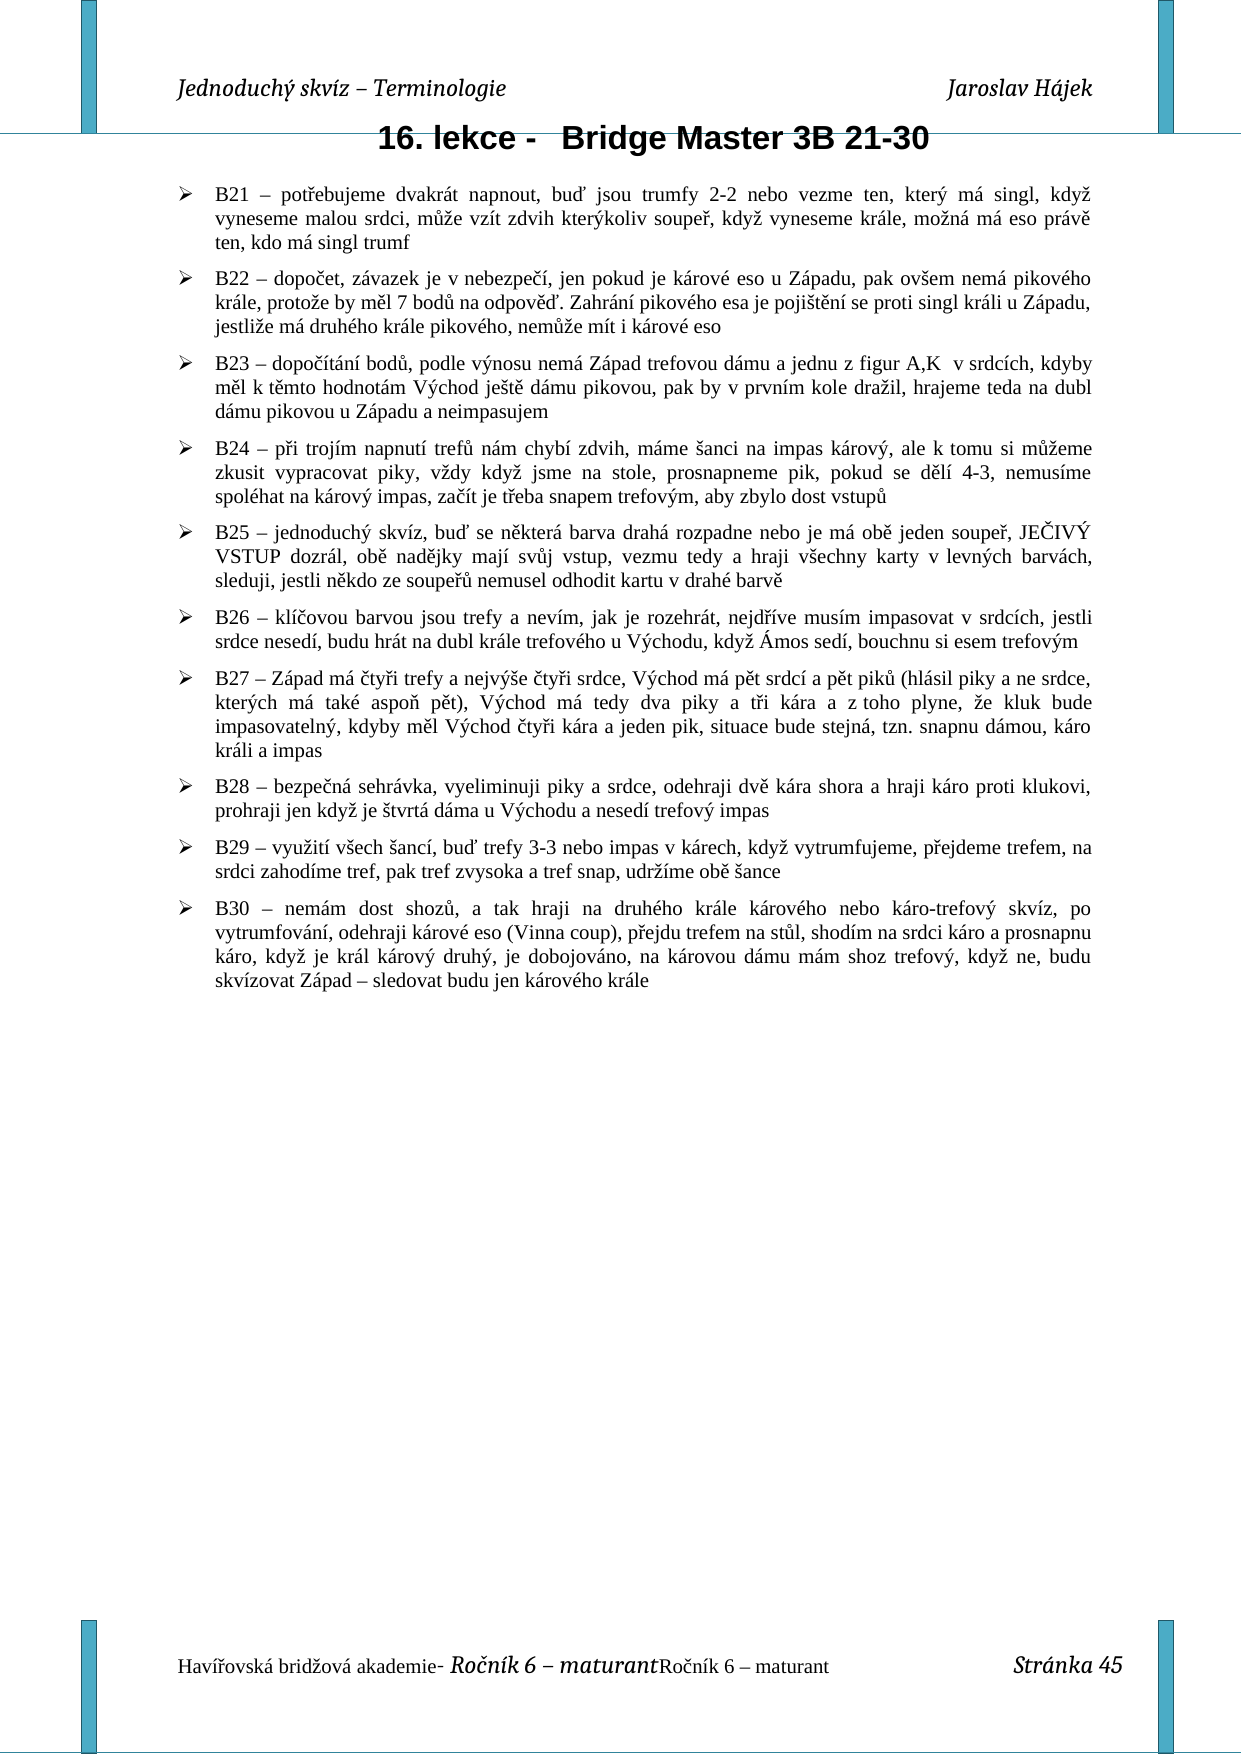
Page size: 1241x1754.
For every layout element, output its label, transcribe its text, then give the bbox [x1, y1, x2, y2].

text B25 – jednoduchý skvíz, buď se některá barva drahá rozpadne nebo je má obě jeden soupeř, JEČIVÝ VSTUP dozrál, obě nadějky mají svůj vstup, vezmu tedy a hraji všechny karty v levných barvách, sleduji, jestli někdo ze soupeřů nemusel odhodit kartu v drahé barvě [177, 520, 1092, 592]
text B30 – nemám dost shozů, a tak hraji na druhého krále kárového nebo káro-trefový skvíz, po vytrumfování, odehraji kárové eso (Vinna coup), přejdu trefem na stůl, shodím na srdci káro a prosnapnu káro, když je král kárový druhý, je dobojováno, na károvou dámu mám shoz trefový, když ne, budu skvízovat Západ – sledovat budu jen kárového krále [177, 896, 1092, 992]
text B27 – Západ má čtyři trefy a nejvýše čtyři srdce, Východ má pět srdcí a pět piků (hlásil piky a ne srdce, kterých má také aspoň pět), Východ má tedy dva piky a tři kára a z toho plyne, že kluk bude impasovatelný, kdyby měl Východ čtyři kára a jeden pik, situace bude stejná, tzn. snapnu dámou, káro králi a impas [177, 666, 1092, 762]
text Bridge Master 3B 21-30 [214, 118, 1092, 157]
text B29 – využití všech šancí, buď trefy 3-3 nebo impas v kárech, když vytrumfujeme, přejdeme trefem, na srdci zahodíme tref, pak tref zvysoka a tref snap, udržíme obě šance [177, 835, 1092, 883]
text B26 – klíčovou barvou jsou trefy a nevím, jak je rozehrát, nejdříve musím impasovat v srdcích, jestli srdce nesedí, budu hrát na dubl krále trefového u Východu, když Ámos sedí, bouchnu si esem trefovým [177, 605, 1092, 653]
text B21 – potřebujeme dvakrát napnout, buď jsou trumfy 2-2 nebo vezme ten, který má singl, když vyneseme malou srdci, může vzít zdvih kterýkoliv soupeř, když vyneseme krále, možná má eso právě ten, kdo má singl trumf [177, 182, 1092, 254]
text B28 – bezpečná sehrávka, vyeliminuji piky a srdce, odehraji dvě kára shora a hraji káro proti klukovi, prohraji jen když je štvrtá dáma u Východu a nesedí trefový impas [177, 774, 1092, 822]
text B22 – dopočet, závazek je v nebezpečí, jen pokud je kárové eso u Západu, pak ovšem nemá pikového krále, protože by měl 7 bodů na odpověď. Zahrání pikového esa je pojištění se proti singl králi u Západu, jestliže má druhého krále pikového, nemůže mít i kárové eso [177, 266, 1092, 338]
text B23 – dopočítání bodů, podle výnosu nemá Západ trefovou dámu a jednu z figur A,K v srdcích, kdyby měl k těmto hodnotám Východ ještě dámu pikovou, pak by v prvním kole dražil, hrajeme teda na dubl dámu pikovou u Západu a neimpasujem [177, 351, 1092, 423]
text B24 – při trojím napnutí trefů nám chybí zdvih, máme šanci na impas kárový, ale k tomu si můžeme zkusit vypracovat piky, vždy když jsme na stole, prosnapneme pik, pokud se dělí 4-3, nemusíme spoléhat na kárový impas, začít je třeba snapem trefovým, aby zbylo dost vstupů [177, 436, 1092, 508]
